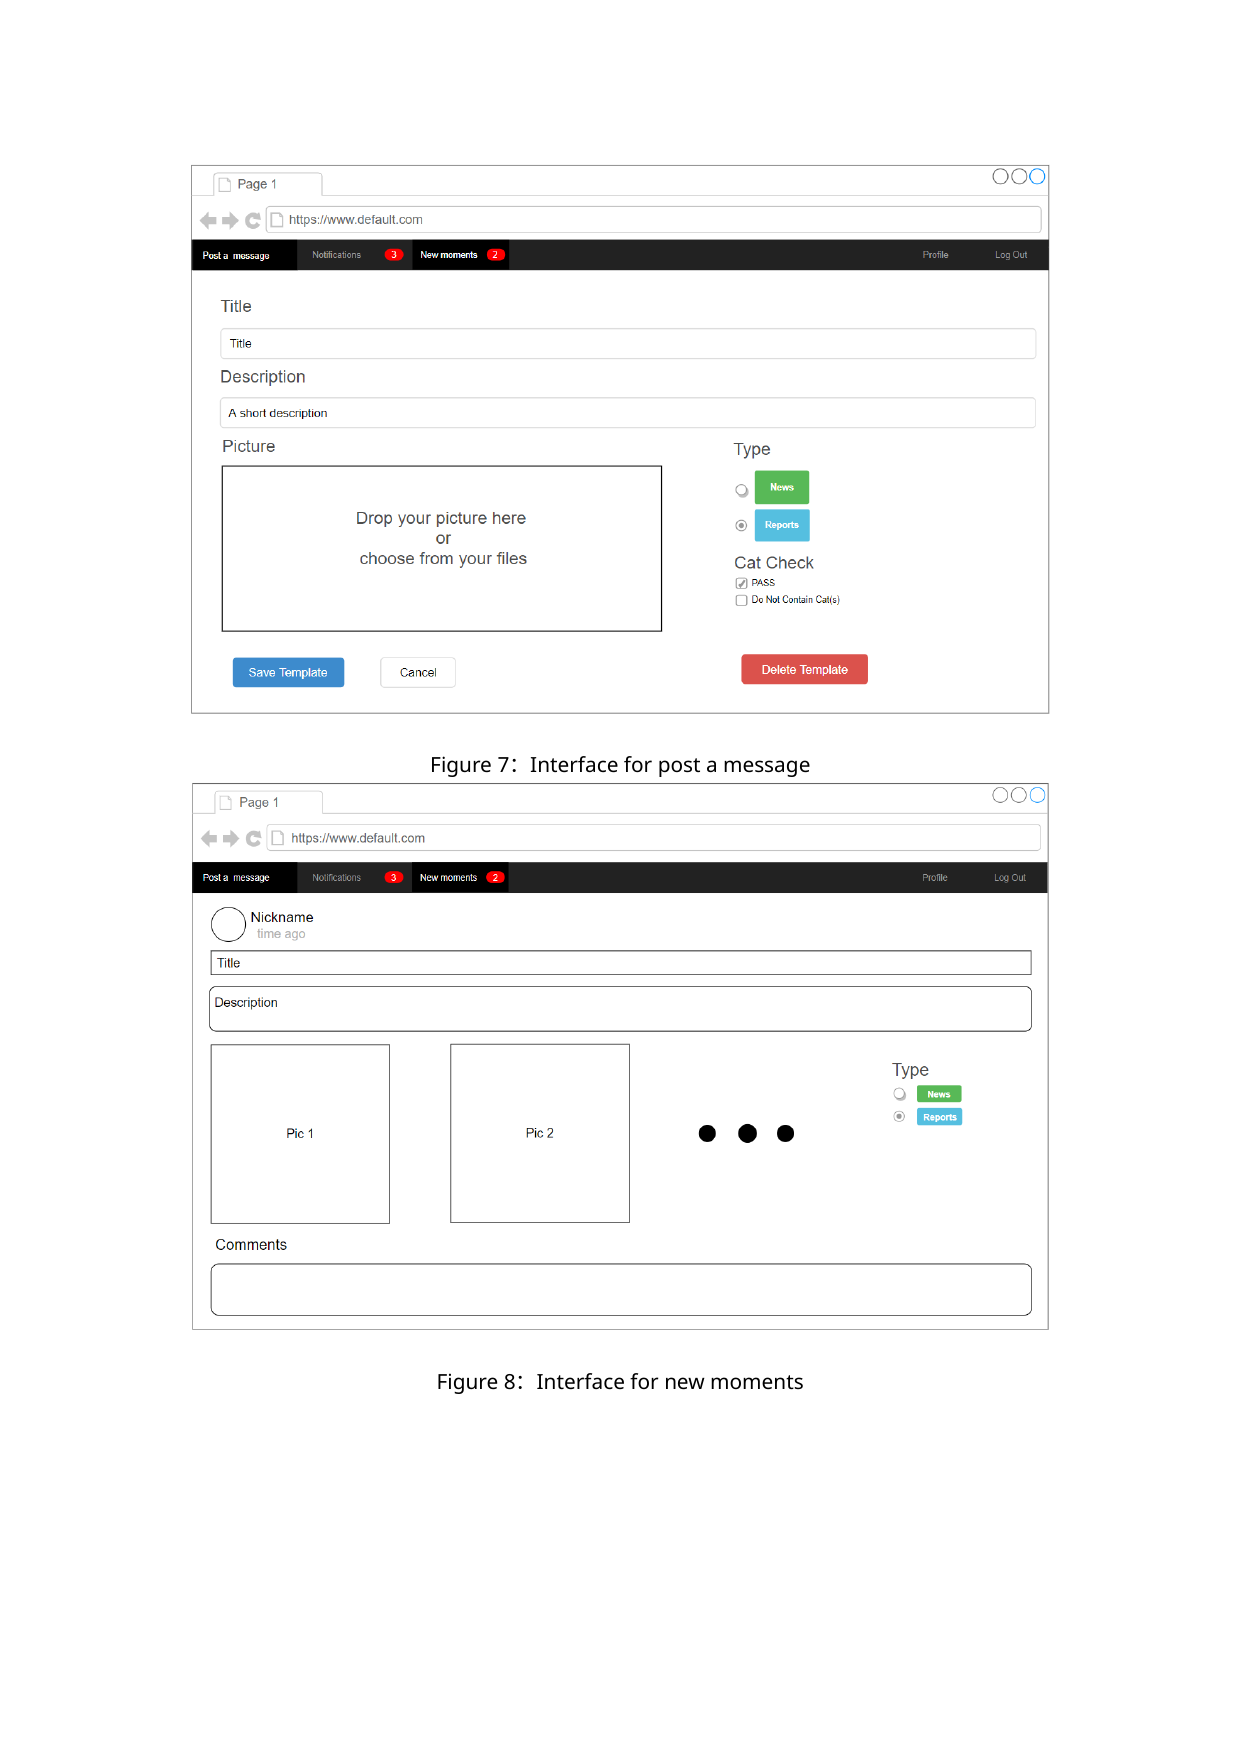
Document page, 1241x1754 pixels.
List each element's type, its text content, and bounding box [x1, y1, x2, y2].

text Figure 7：Interface for post a message [187, 747, 1053, 779]
picture [187, 779, 1053, 1333]
picture [187, 162, 1053, 716]
text Figure 8：Interface for new moments [187, 1364, 1053, 1397]
